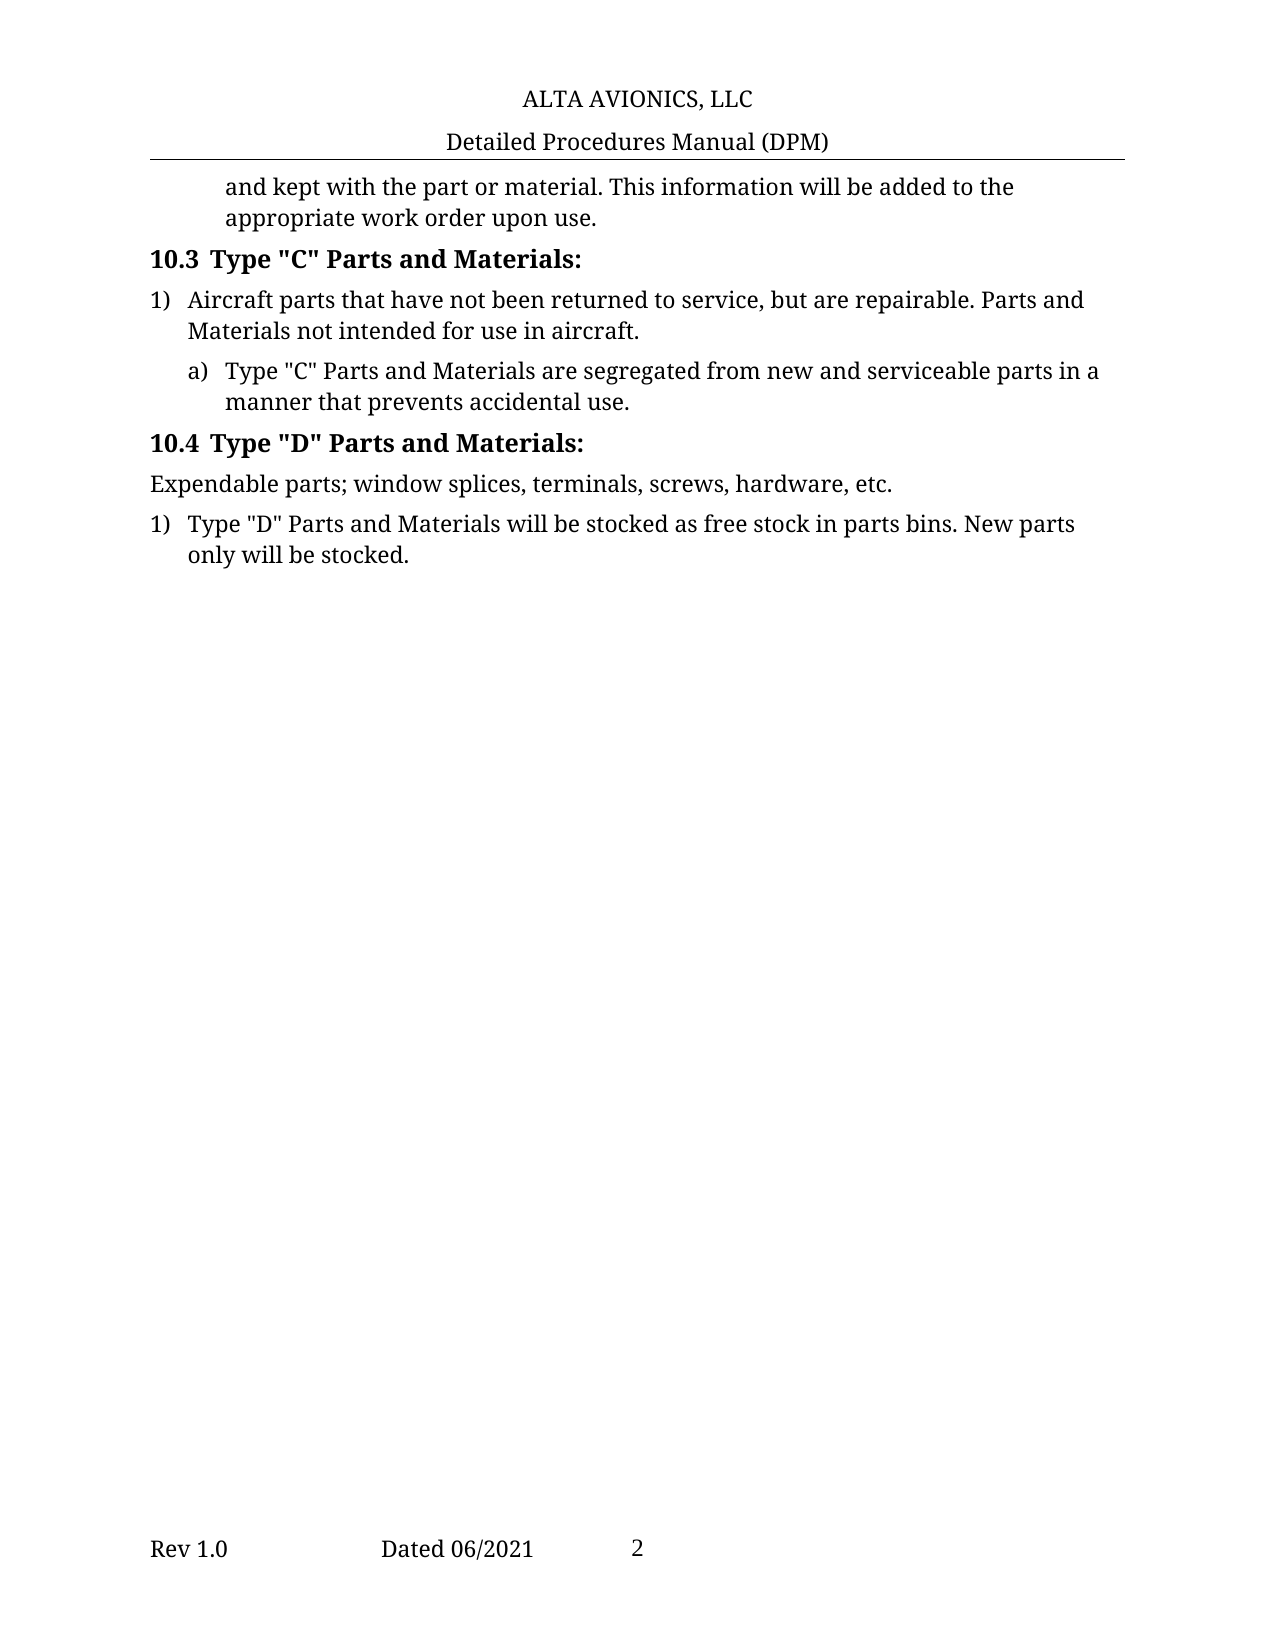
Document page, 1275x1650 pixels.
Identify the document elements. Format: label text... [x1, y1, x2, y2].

list Aircraft parts that have not been returned to service, but are repairable. Parts and Materials not intended for use in aircraft. [150, 284, 1125, 346]
list Type "D" Parts and Materials will be stocked as free stock in parts bins. New parts only will be stocked. [150, 508, 1125, 570]
list Type "C" Parts and Materials are segregated from new and serviceable parts in a manner that prevents accidental use. [187, 355, 1125, 417]
subtitle Type "D" Parts and Materials: [150, 426, 1125, 460]
subtitle Type "C" Parts and Materials: [150, 242, 1125, 276]
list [187, 171, 1125, 233]
text Expendable parts; window splices, terminals, screws, hardware, etc. [150, 468, 1125, 499]
